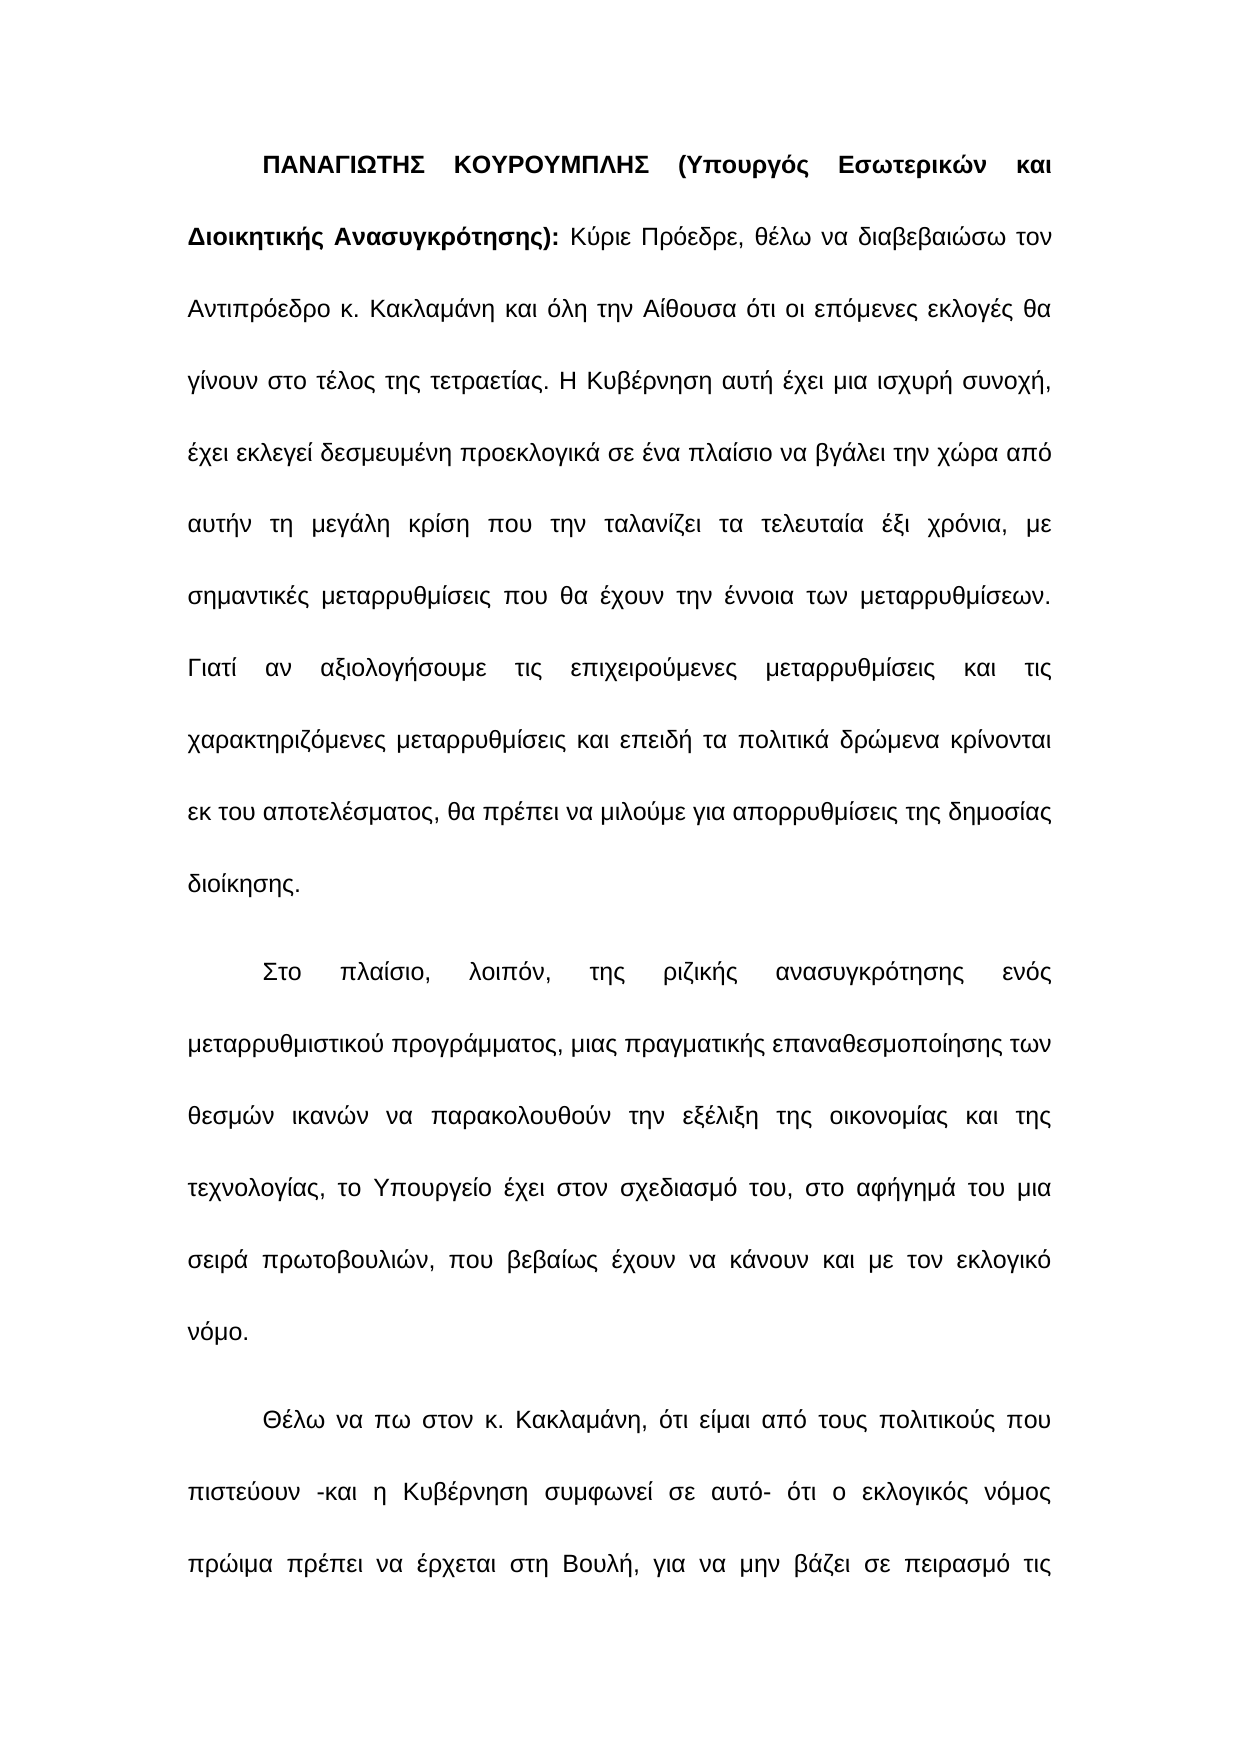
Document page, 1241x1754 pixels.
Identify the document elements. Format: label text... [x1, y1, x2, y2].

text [187, 1405, 1053, 1578]
text ΠΑΝΑΓΙΩΤΗΣ ΚΟΥΡΟΥΜΠΛΗΣ (Υπουργός Εσωτερικών και Διοικητικής Ανασυγκρότησης): Κύριε Πρόεδρε, θέλω να διαβεβαιώσω τον Αντιπρόεδρο κ. Κακλαμάνη και όλη την Αίθουσα ότι οι επόμενες εκλογές θα γίνουν στο τέλος της τετραετίας. Η Κυβέρνηση αυτή έχει μια ισχυρή συνοχή, έχει εκλεγεί δεσμευμένη προεκλογικά σε ένα πλαίσιο να βγάλει την χώρα από αυτήν τη μεγάλη κρίση που την ταλανίζει τα τελευταία έξι χρόνια, με σημαντικές μεταρρυθμίσεις που θα έχουν την έννοια των μεταρρυθμίσεων. Γιατί αν αξιολογήσουμε τις επιχειρούμενες μεταρρυθμίσεις και τις χαρακτηριζόμενες μεταρρυθμίσεις και επειδή τα πολιτικά δρώμενα κρίνονται εκ του αποτελέσματος, θα πρέπει να μιλούμε για απορρυθμίσεις της δημοσίας διοίκησης. [187, 150, 1053, 897]
text Στο πλαίσιο, λοιπόν, της ριζικής ανασυγκρότησης ενός μεταρρυθμιστικού προγράμματος, μιας πραγματικής επαναθεσμοποίησης των θεσμών ικανών να παρακολουθούν την εξέλιξη της οικονομίας και της τεχνολογίας, το Υπουργείο έχει στον σχεδιασμό του, στο αφήγημά του μια σειρά πρωτοβουλιών, που βεβαίως έχουν να κάνουν και με τον εκλογικό νόμο. [187, 957, 1053, 1345]
